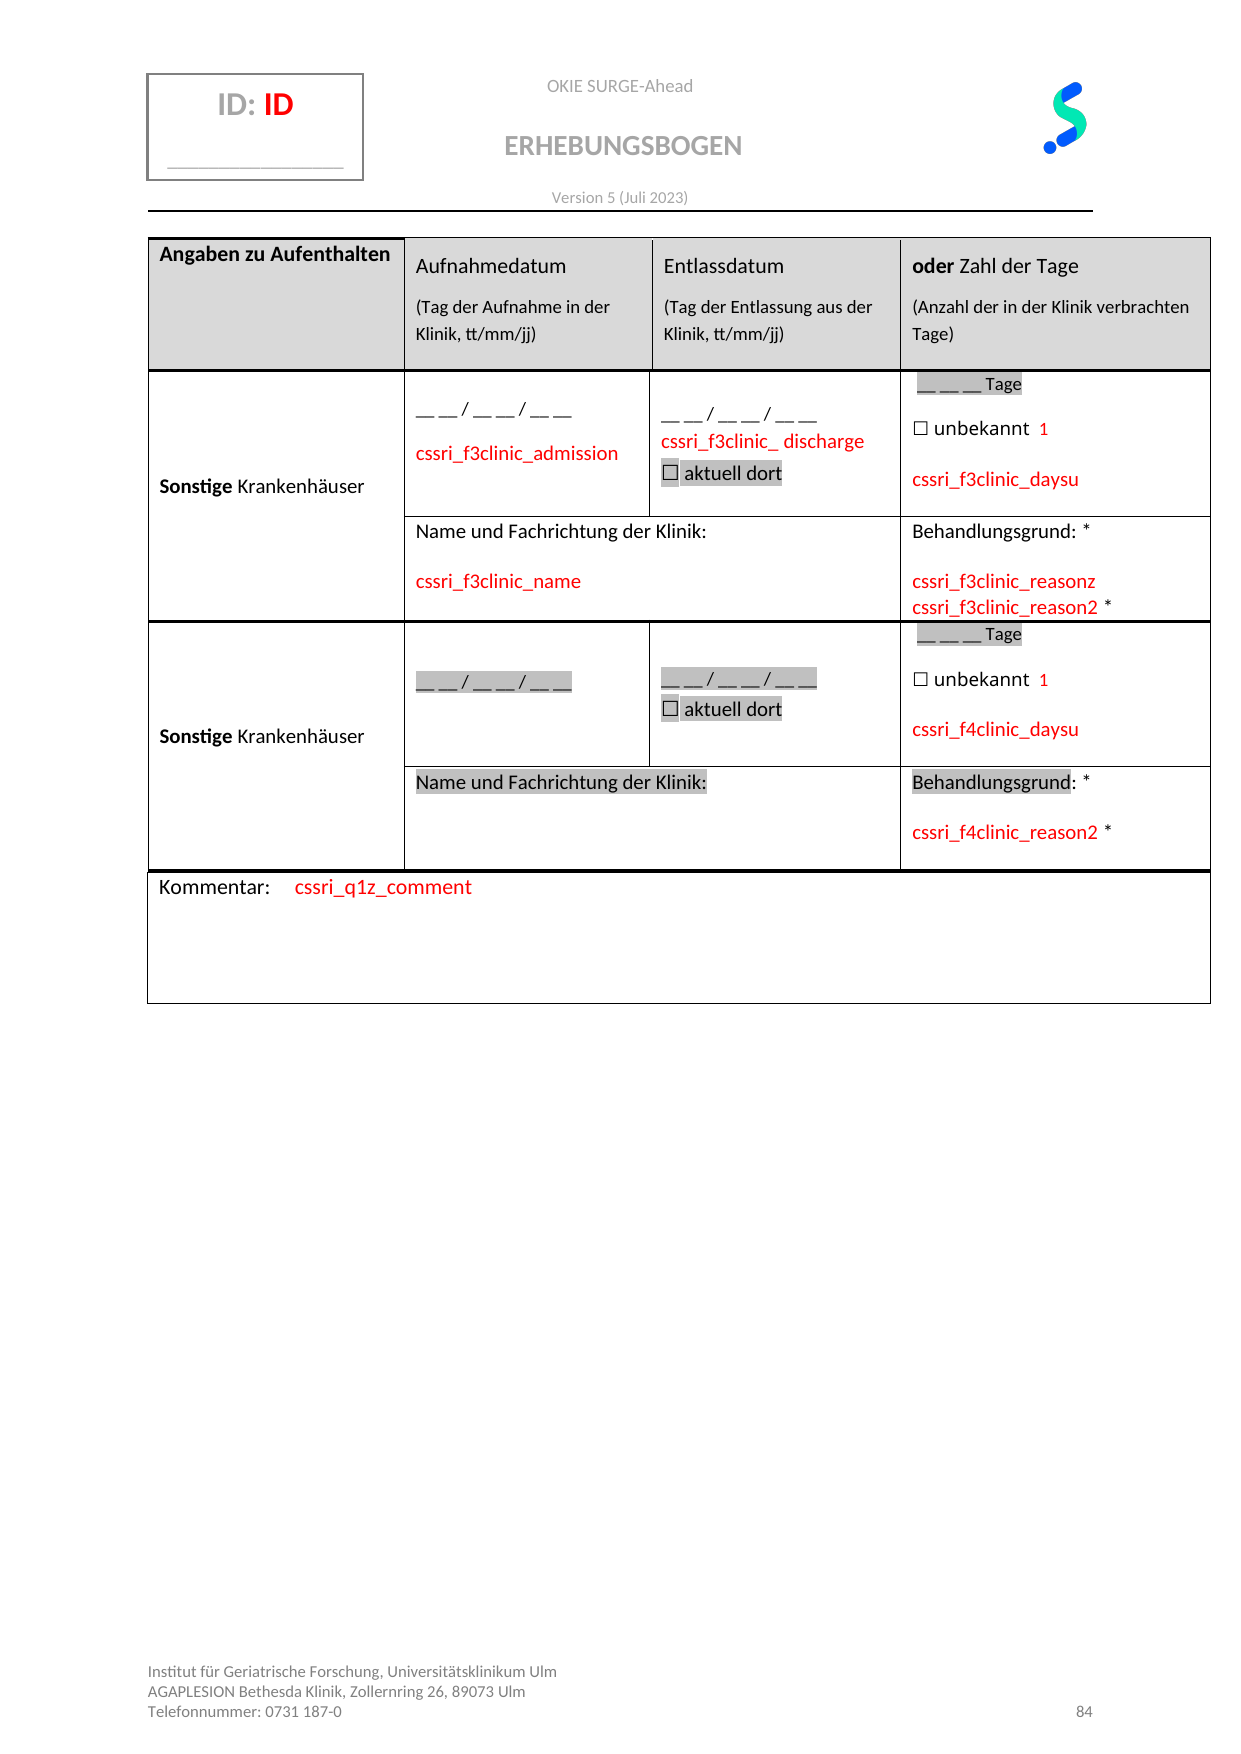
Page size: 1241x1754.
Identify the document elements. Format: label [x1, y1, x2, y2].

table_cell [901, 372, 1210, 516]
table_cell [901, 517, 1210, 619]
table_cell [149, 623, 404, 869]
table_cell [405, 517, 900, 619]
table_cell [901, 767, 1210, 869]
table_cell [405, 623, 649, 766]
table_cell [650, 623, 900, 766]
picture [1035, 75, 1093, 160]
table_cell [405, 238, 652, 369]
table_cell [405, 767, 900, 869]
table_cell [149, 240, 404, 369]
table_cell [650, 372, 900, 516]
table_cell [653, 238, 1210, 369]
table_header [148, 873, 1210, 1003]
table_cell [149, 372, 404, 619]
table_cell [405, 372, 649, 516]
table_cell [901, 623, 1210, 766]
